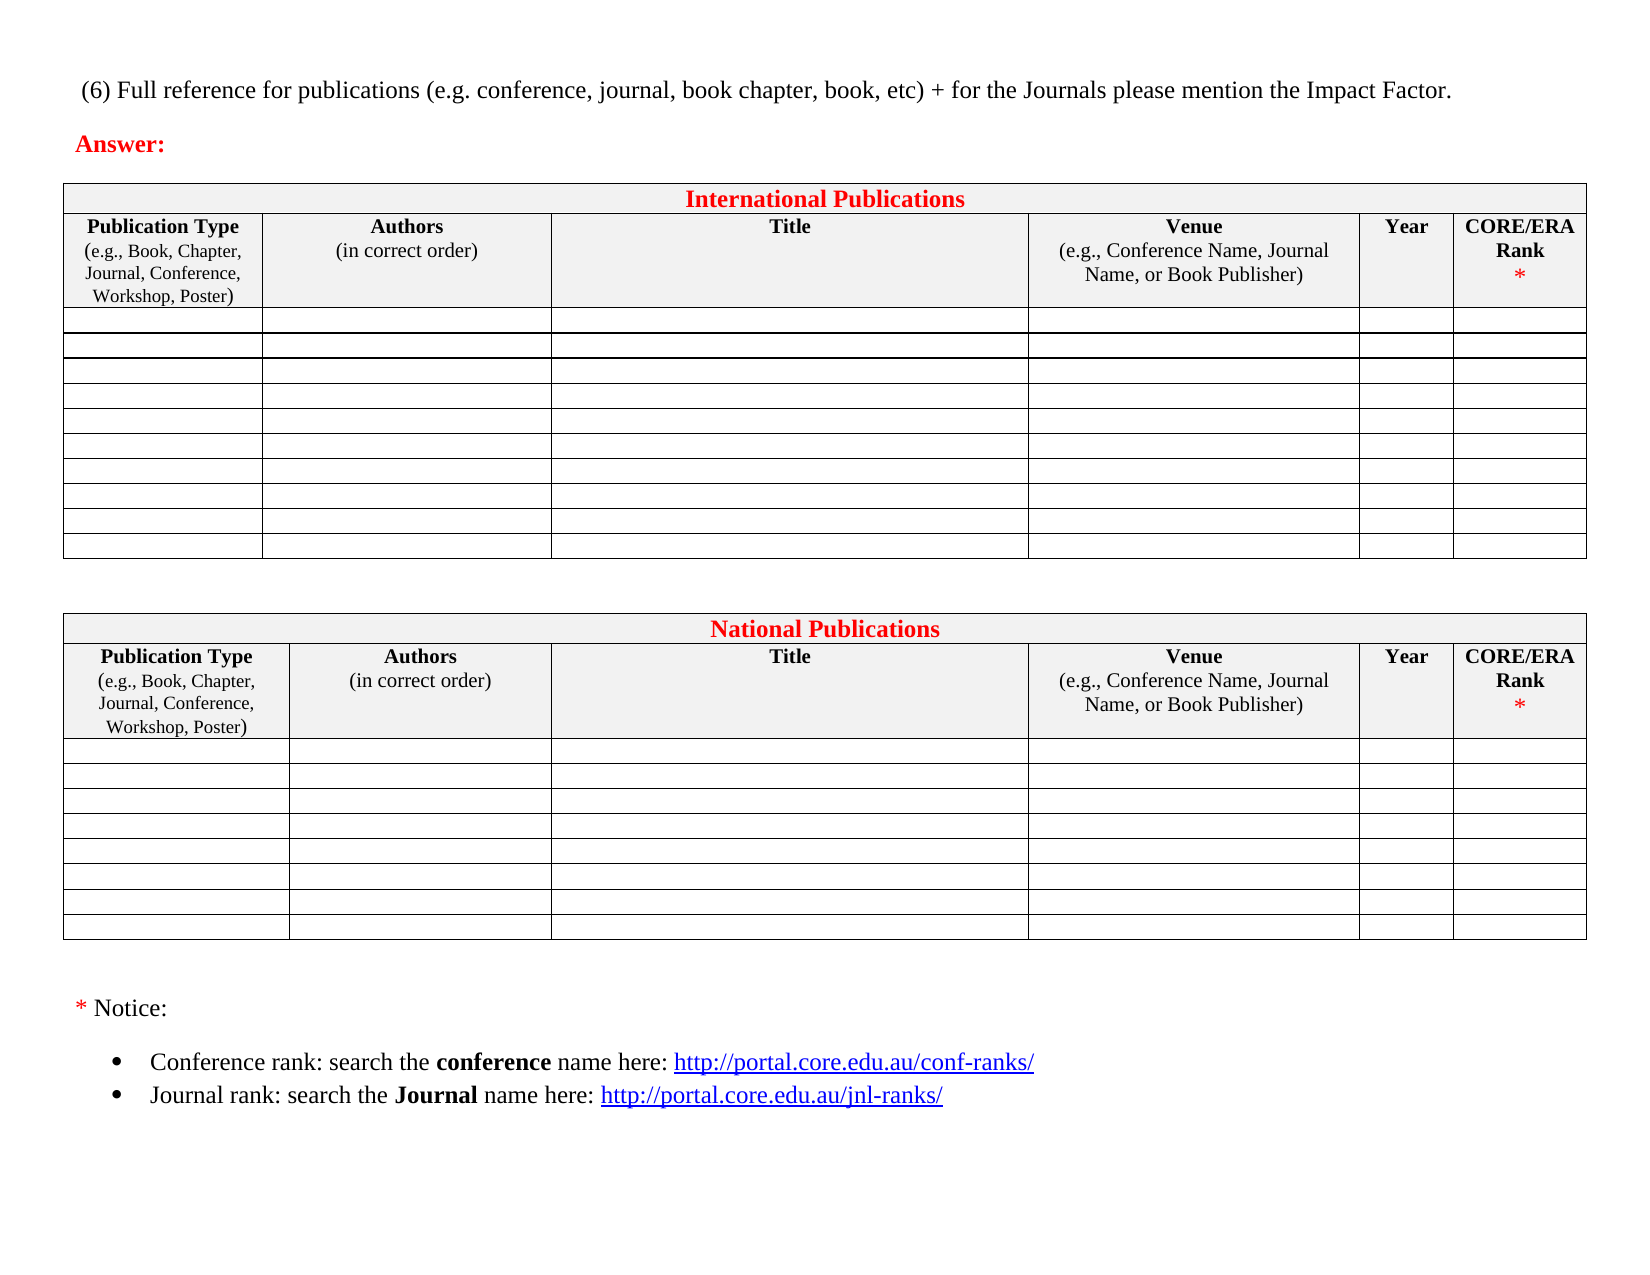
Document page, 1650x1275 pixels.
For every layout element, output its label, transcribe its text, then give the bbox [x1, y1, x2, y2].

table_cell [1029, 534, 1359, 558]
table_cell [1454, 839, 1586, 863]
table_cell [64, 459, 262, 483]
text (6) Full reference for publications (e.g. conference, journal, book chapter, book, etc) + for the Journals please mention the Impact Factor. [75, 75, 1575, 104]
table_cell [1360, 789, 1453, 813]
table_cell [1029, 764, 1359, 788]
table_cell [1454, 308, 1586, 332]
table_cell [1360, 509, 1453, 533]
table_cell [1454, 739, 1586, 763]
table_cell [552, 409, 1028, 433]
table_cell [1360, 384, 1453, 408]
table_cell [1454, 814, 1586, 838]
table_cell [552, 739, 1028, 763]
table_cell [1029, 484, 1359, 508]
table_cell [1029, 789, 1359, 813]
table_cell [64, 915, 289, 939]
table_cell [64, 308, 262, 332]
table_cell [552, 308, 1028, 332]
table_cell [263, 334, 551, 357]
table_header International Publications [64, 184, 1586, 212]
table_cell [1029, 814, 1359, 838]
table_cell [290, 839, 551, 863]
table_cell CORE/ERA Rank * [1454, 214, 1586, 307]
text * Notice: [75, 993, 1575, 1022]
table_cell [64, 434, 262, 458]
table_cell [1029, 739, 1359, 763]
table_cell [1360, 915, 1453, 939]
table_cell [552, 484, 1028, 508]
table_cell [1454, 789, 1586, 813]
list Journal rank: search the Journal name here: http://portal.core.edu.au/jnl-ranks/ [112, 1080, 1575, 1109]
table_cell [1029, 459, 1359, 483]
table_cell [290, 739, 551, 763]
table_cell [1029, 359, 1359, 383]
table_cell CORE/ERA Rank * [1454, 644, 1586, 738]
table_cell Venue (e.g., Conference Name, Journal Name, or Book Publisher) [1029, 214, 1359, 307]
table_cell [1029, 864, 1359, 888]
table_cell Publication Type (e.g., Book, Chapter, Journal, Conference, Workshop, Poster) [64, 644, 289, 738]
table_cell Publication Type (e.g., Book, Chapter, Journal, Conference, Workshop, Poster) [64, 214, 262, 307]
table_cell Title [552, 214, 1028, 307]
table_cell [552, 384, 1028, 408]
table_cell [64, 739, 289, 763]
table_cell [1360, 864, 1453, 888]
table_cell [290, 789, 551, 813]
table_cell [64, 534, 262, 558]
table_cell [263, 384, 551, 408]
table_cell [64, 789, 289, 813]
table_cell [552, 789, 1028, 813]
table_cell [1454, 384, 1586, 408]
table_cell Year [1360, 644, 1453, 738]
table_cell [552, 509, 1028, 533]
table_cell [64, 484, 262, 508]
table_cell [1454, 509, 1586, 533]
table_cell [552, 764, 1028, 788]
table_cell [64, 890, 289, 913]
table_cell [552, 814, 1028, 838]
table_cell [552, 890, 1028, 913]
table_cell [64, 509, 262, 533]
table_cell [1454, 409, 1586, 433]
table_cell Authors (in correct order) [290, 644, 551, 738]
table_cell [290, 814, 551, 838]
table_cell [64, 839, 289, 863]
table_cell [1360, 839, 1453, 863]
table_cell Authors (in correct order) [263, 214, 551, 307]
table_cell [263, 459, 551, 483]
table_cell Year [1360, 214, 1453, 307]
table_cell [263, 359, 551, 383]
table_cell [263, 308, 551, 332]
table_cell [1454, 915, 1586, 939]
table_cell [1360, 484, 1453, 508]
table_cell [552, 334, 1028, 357]
table_cell [1360, 890, 1453, 913]
table_cell Venue (e.g., Conference Name, Journal Name, or Book Publisher) [1029, 644, 1359, 738]
table_cell [64, 409, 262, 433]
table_header National Publications [64, 614, 1586, 643]
table_cell [64, 359, 262, 383]
table_cell [1360, 334, 1453, 357]
table_cell [1454, 334, 1586, 357]
table_cell [1029, 409, 1359, 433]
text Answer: [75, 129, 1575, 158]
table_cell [64, 384, 262, 408]
table_cell [290, 890, 551, 913]
table_cell [263, 409, 551, 433]
table_cell [263, 434, 551, 458]
table_cell [1029, 839, 1359, 863]
table_cell [1360, 434, 1453, 458]
table_cell [552, 434, 1028, 458]
table_cell [64, 814, 289, 838]
table_cell [1029, 384, 1359, 408]
table_cell [552, 915, 1028, 939]
table_cell [552, 864, 1028, 888]
table_cell [1454, 359, 1586, 383]
table_cell [1360, 764, 1453, 788]
table_cell [1454, 534, 1586, 558]
table_cell [1454, 890, 1586, 913]
table_cell [290, 915, 551, 939]
table_cell [1360, 459, 1453, 483]
table_cell Title [552, 644, 1028, 738]
table_cell [1360, 308, 1453, 332]
table_cell [1029, 890, 1359, 913]
table_cell [1360, 534, 1453, 558]
table_cell [64, 334, 262, 357]
table_cell [263, 534, 551, 558]
table_cell [1029, 308, 1359, 332]
table_cell [1454, 459, 1586, 483]
table_cell [1454, 764, 1586, 788]
table_cell [552, 359, 1028, 383]
table_cell [1029, 915, 1359, 939]
table_cell [290, 864, 551, 888]
table_cell [552, 534, 1028, 558]
table_cell [64, 864, 289, 888]
table_cell [263, 509, 551, 533]
table_cell [1454, 484, 1586, 508]
table_cell [1454, 864, 1586, 888]
table_cell [290, 764, 551, 788]
table_cell [64, 764, 289, 788]
table_cell [1029, 434, 1359, 458]
table_cell [263, 484, 551, 508]
list Conference rank: search the conference name here: http://portal.core.edu.au/conf-ranks/ [112, 1047, 1575, 1076]
table_cell [1454, 434, 1586, 458]
table_cell [1360, 409, 1453, 433]
table_cell [1029, 509, 1359, 533]
table_cell [1360, 739, 1453, 763]
table_cell [552, 459, 1028, 483]
table_cell [1360, 814, 1453, 838]
table_cell [1360, 359, 1453, 383]
table_cell [552, 839, 1028, 863]
table_cell [1029, 334, 1359, 357]
